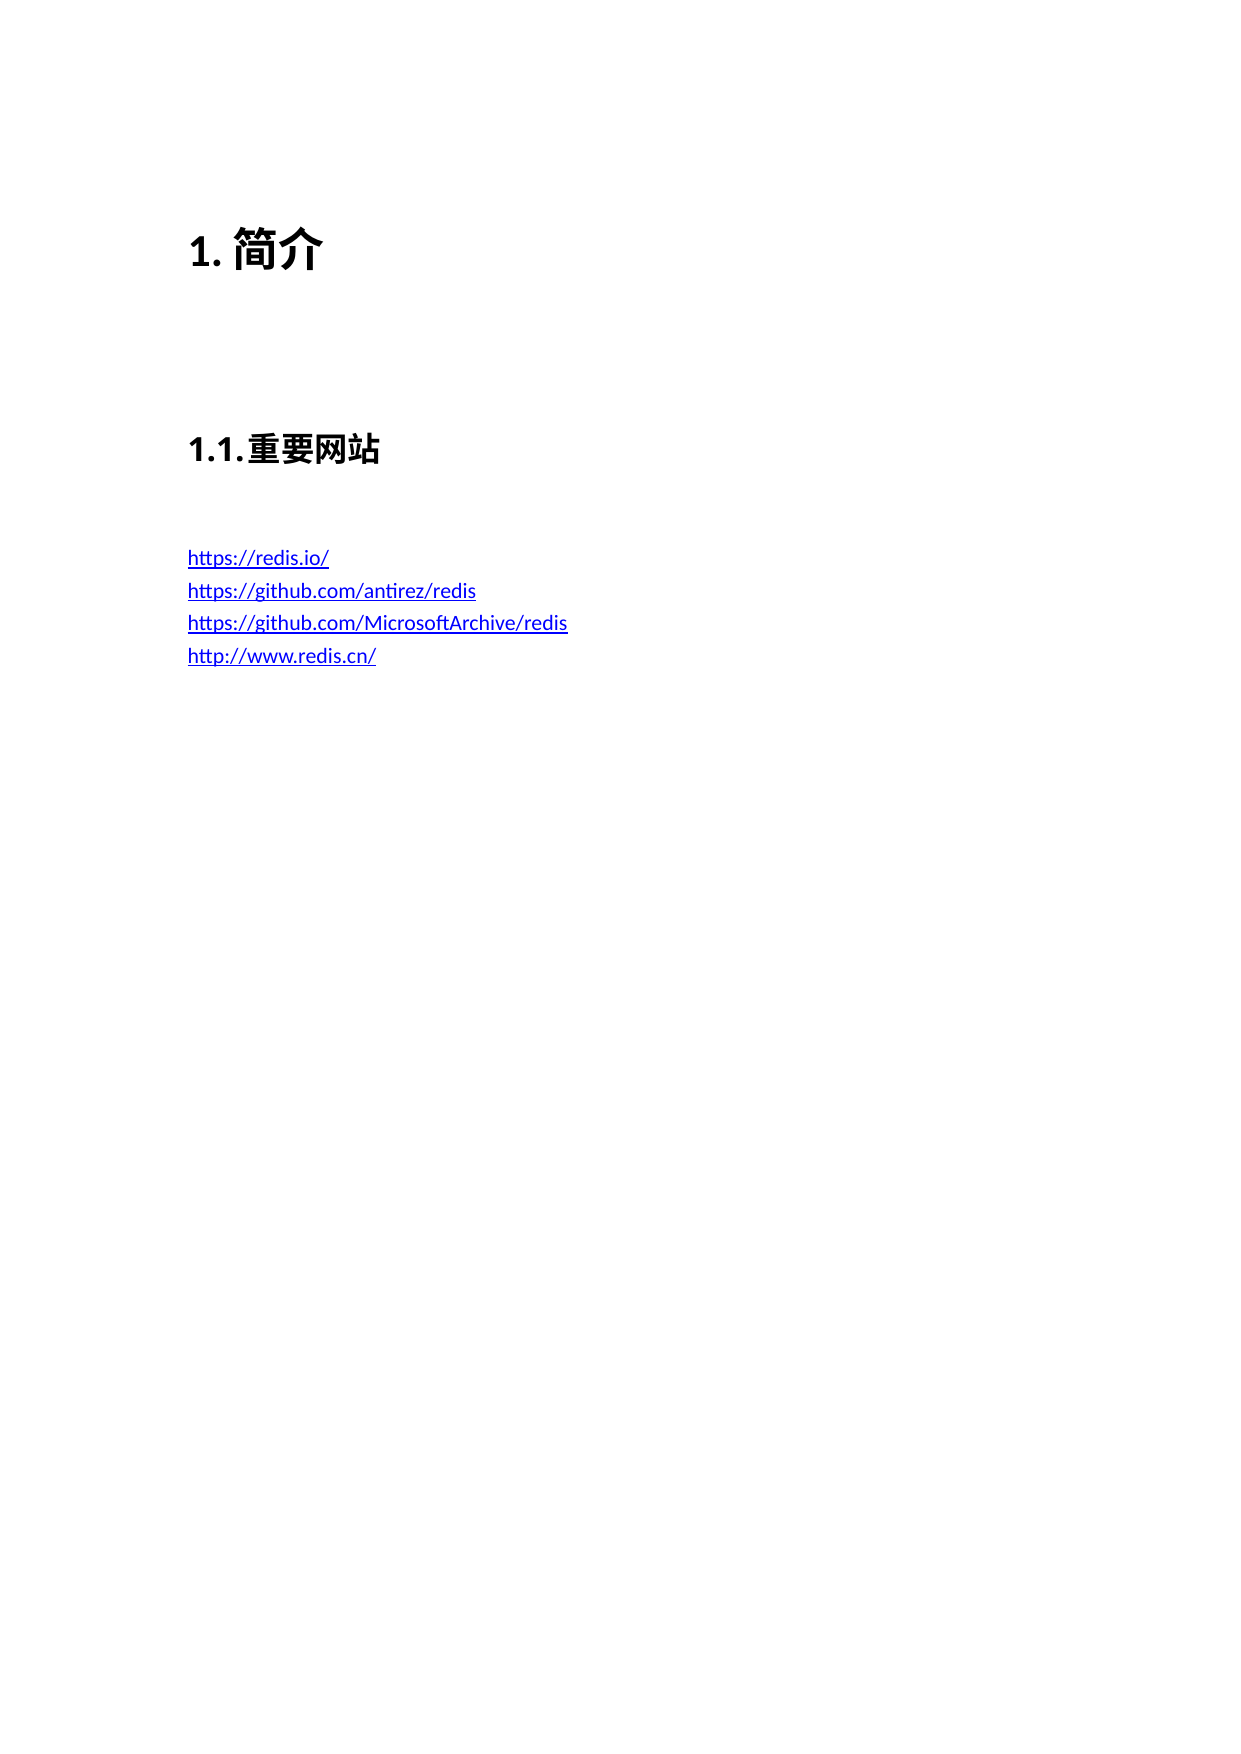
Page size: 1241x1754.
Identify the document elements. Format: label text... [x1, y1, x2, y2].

text https://github.com/MicrosoftArchive/redis [187, 614, 1053, 646]
subtitle 简介 [187, 197, 1053, 295]
subtitle 重要网站 [187, 422, 1053, 487]
text https://redis.io/ [187, 549, 1053, 581]
text https://github.com/antirez/redis [187, 581, 1053, 614]
text http://www.redis.cn/ [187, 646, 1053, 679]
